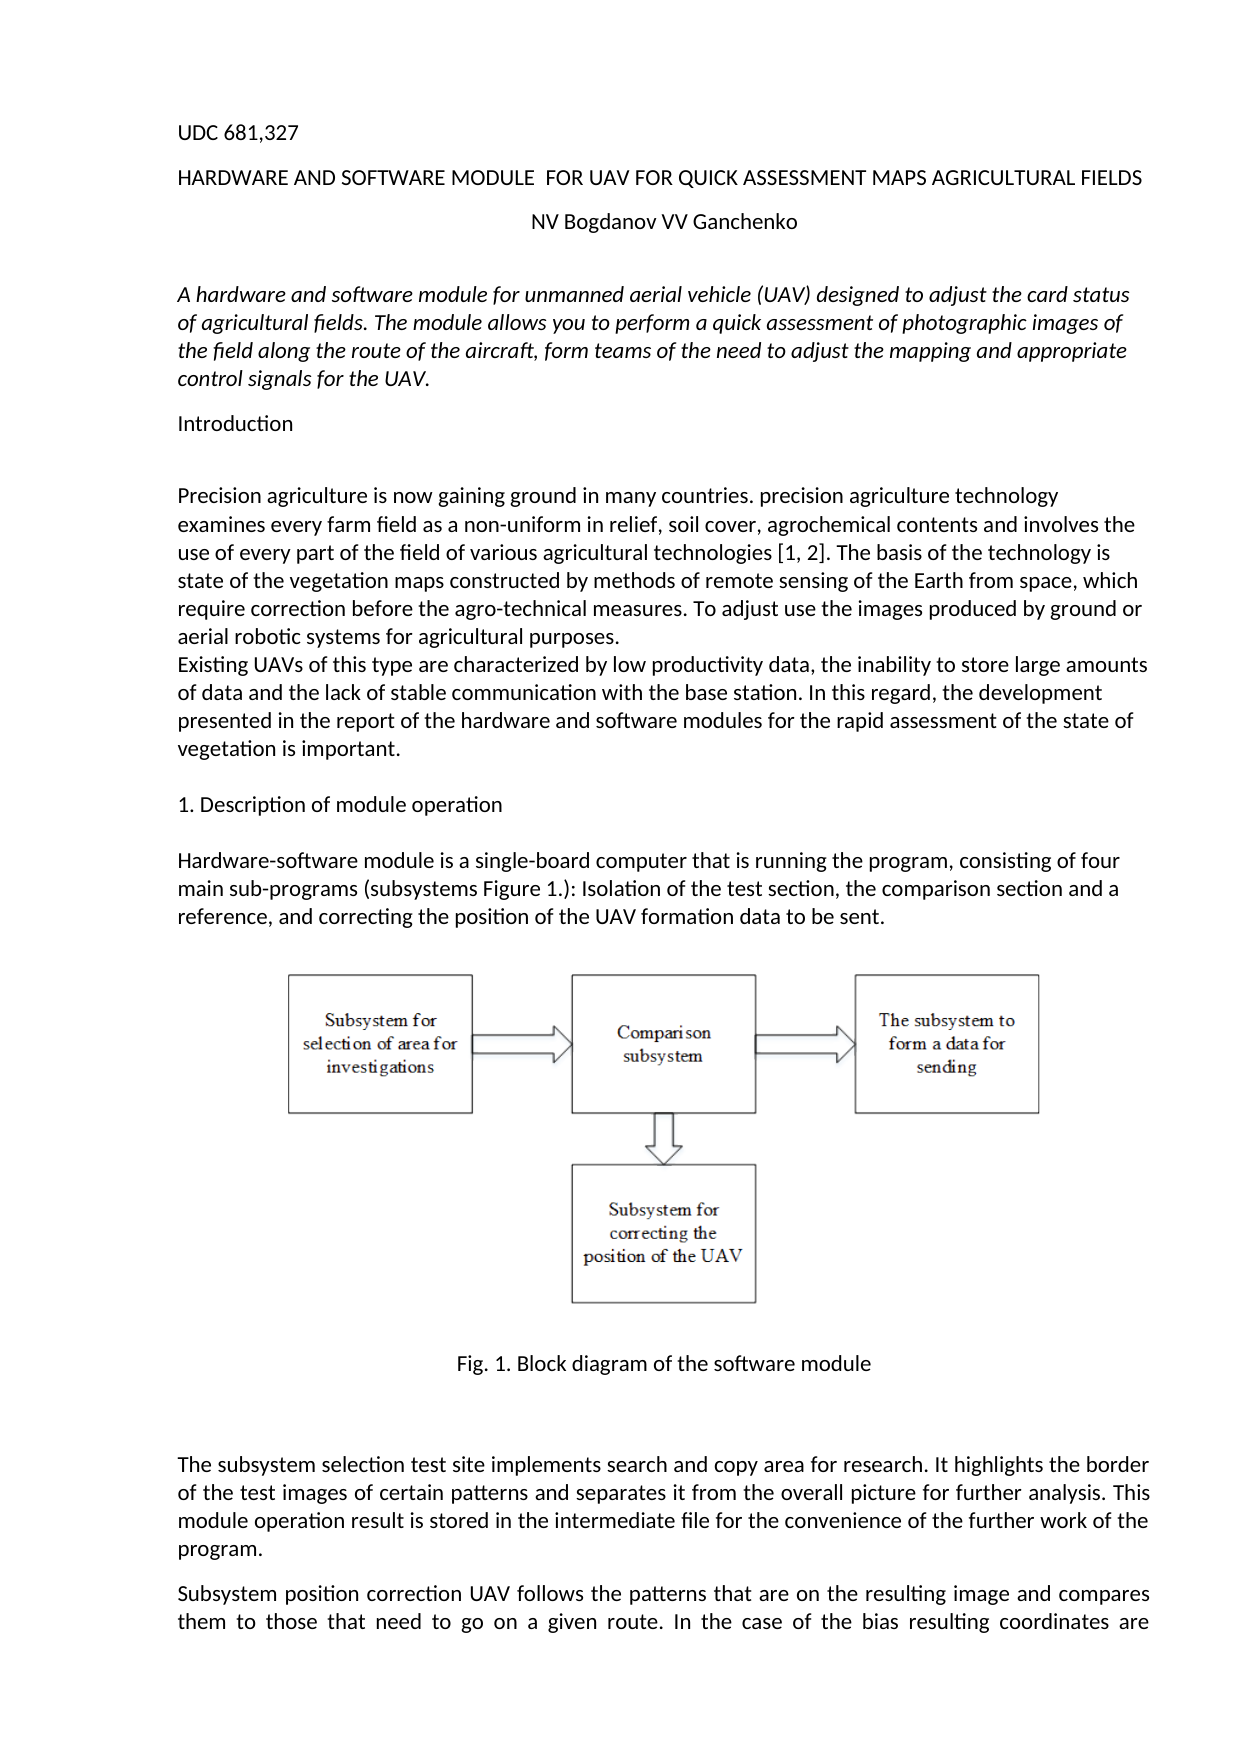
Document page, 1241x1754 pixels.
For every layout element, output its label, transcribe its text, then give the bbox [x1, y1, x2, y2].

text Introduction [177, 409, 1152, 437]
text Fig. 1. Block diagram of the software module [177, 1321, 1152, 1377]
text HARDWARE AND SOFTWARE MODULE FOR UAV FOR QUICK ASSESSMENT MAPS AGRICULTURAL FIELDS [177, 163, 1152, 191]
picture [287, 974, 1042, 1305]
text Precision agriculture is now gaining ground in many countries. precision agriculture technology examines every farm field as a non-uniform in relief, soil cover, agrochemical contents and involves the use of every part of the field of various agricultural technologies [1, 2]. The basis of the technology is state of the vegetation maps constructed by methods of remote sensing of the Earth from space, which require correction before the agro-technical measures. To adjust use the images produced by ground or aerial robotic systems for agricultural purposes. Existing UAVs of this type are characterized by low productivity data, the inability to store large amounts of data and the lack of stable communication with the base station. In this regard, the development presented in the report of the hardware and software modules for the rapid assessment of the state of vegetation is important. 1. Description of module operation Hardware-software module is a single-board computer that is running the program, consisting of four main sub-programs (subsystems Figure 1.): Isolation of the test section, the comparison section and a reference, and correcting the position of the UAV formation data to be sent. [177, 454, 1152, 930]
text The subsystem selection test site implements search and copy area for research. It highlights the border of the test images of certain patterns and separates it from the overall picture for further analysis. This module operation result is stored in the intermediate file for the convenience of the further work of the program. [177, 1394, 1152, 1562]
text NV Bogdanov VV Ganchenko [177, 207, 1152, 263]
text UDC 681,327 [177, 118, 1152, 146]
text A hardware and software module for unmanned aerial vehicle (UAV) designed to adjust the card status of agricultural fields. The module allows you to perform a quick assessment of photographic images of the field along the route of the aircraft, form teams of the need to adjust the mapping and appropriate control signals for the UAV. [177, 280, 1152, 392]
